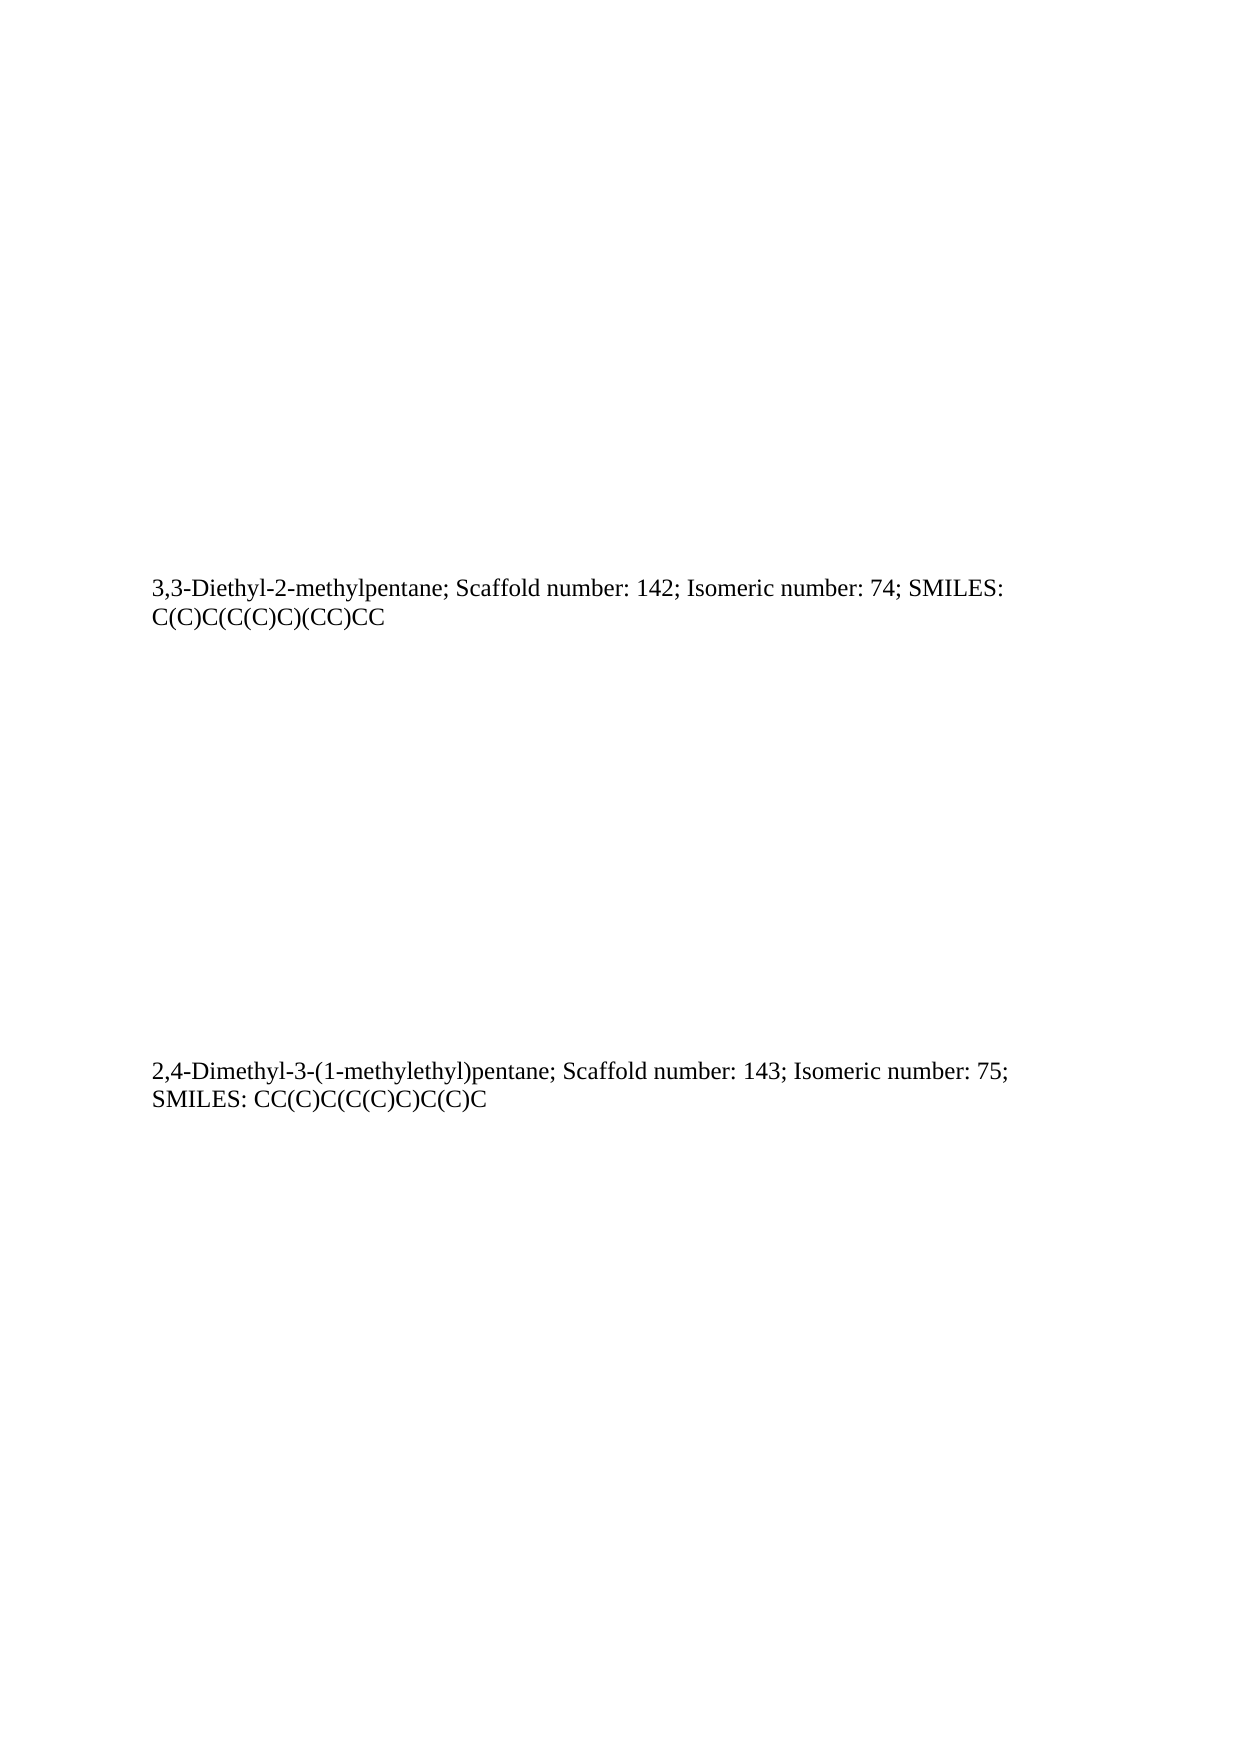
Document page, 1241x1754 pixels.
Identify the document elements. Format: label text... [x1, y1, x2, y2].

table_cell 2,4-Dimethyl-3-(1-methylethyl)pentane; Scaffold number: 143; Isomeric number: 75; SMILES: CC(C)C(C(C)C)C(C)C [150, 633, 1090, 1115]
table_cell 3,3-Diethyl-2-methylpentane; Scaffold number: 142; Isomeric number: 74; SMILES: C(C)C(C(C)C)(CC)CC [150, 150, 1090, 632]
